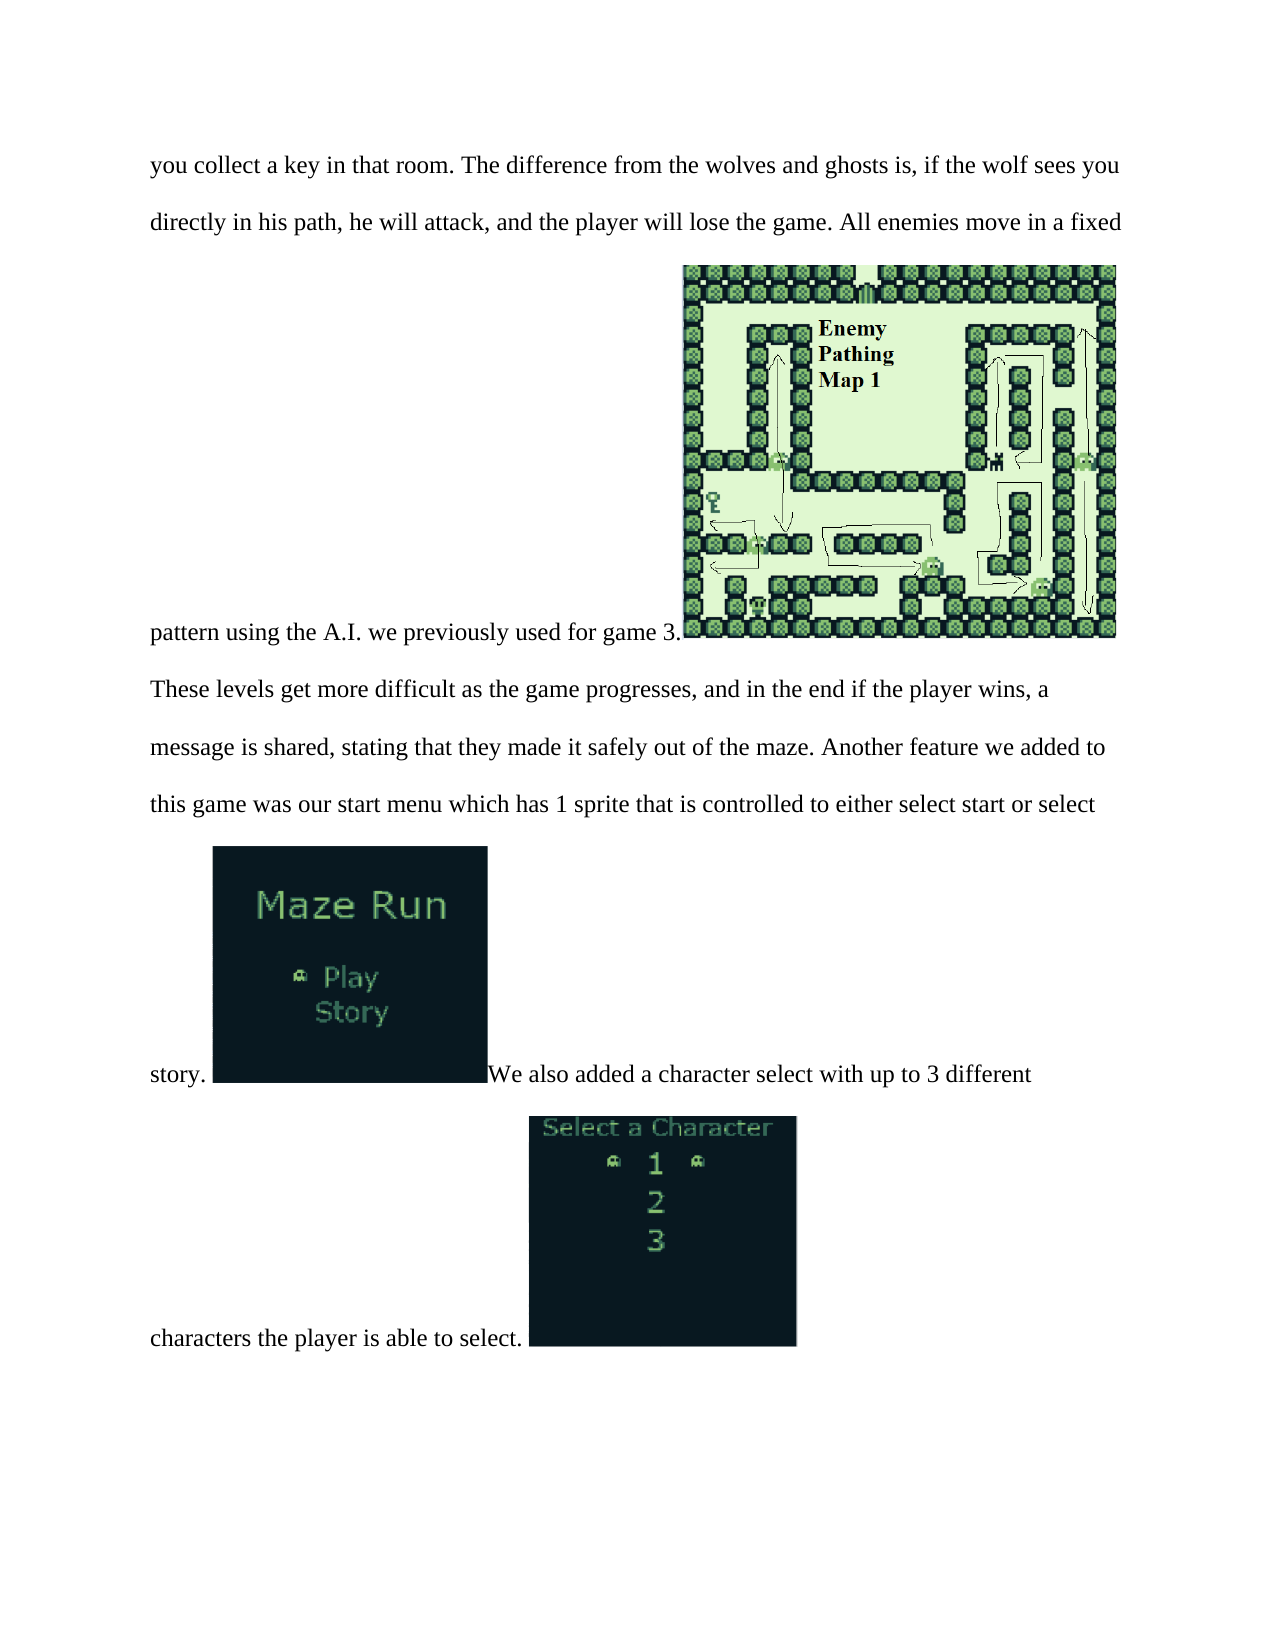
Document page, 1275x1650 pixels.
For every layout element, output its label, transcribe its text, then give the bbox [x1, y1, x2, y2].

picture [528, 1116, 798, 1347]
picture [681, 265, 1117, 640]
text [150, 150, 1125, 645]
picture [212, 846, 488, 1083]
text These levels get more difficult as the game progresses, and in the end if the player wins, a message is shared, stating that they made it safely out of the maze. Another feature we added to this game was our start menu which has 1 sprite that is controlled to either select start or select story. We also added a character select with up to 3 different characters the player is able to select. [150, 674, 1125, 1352]
